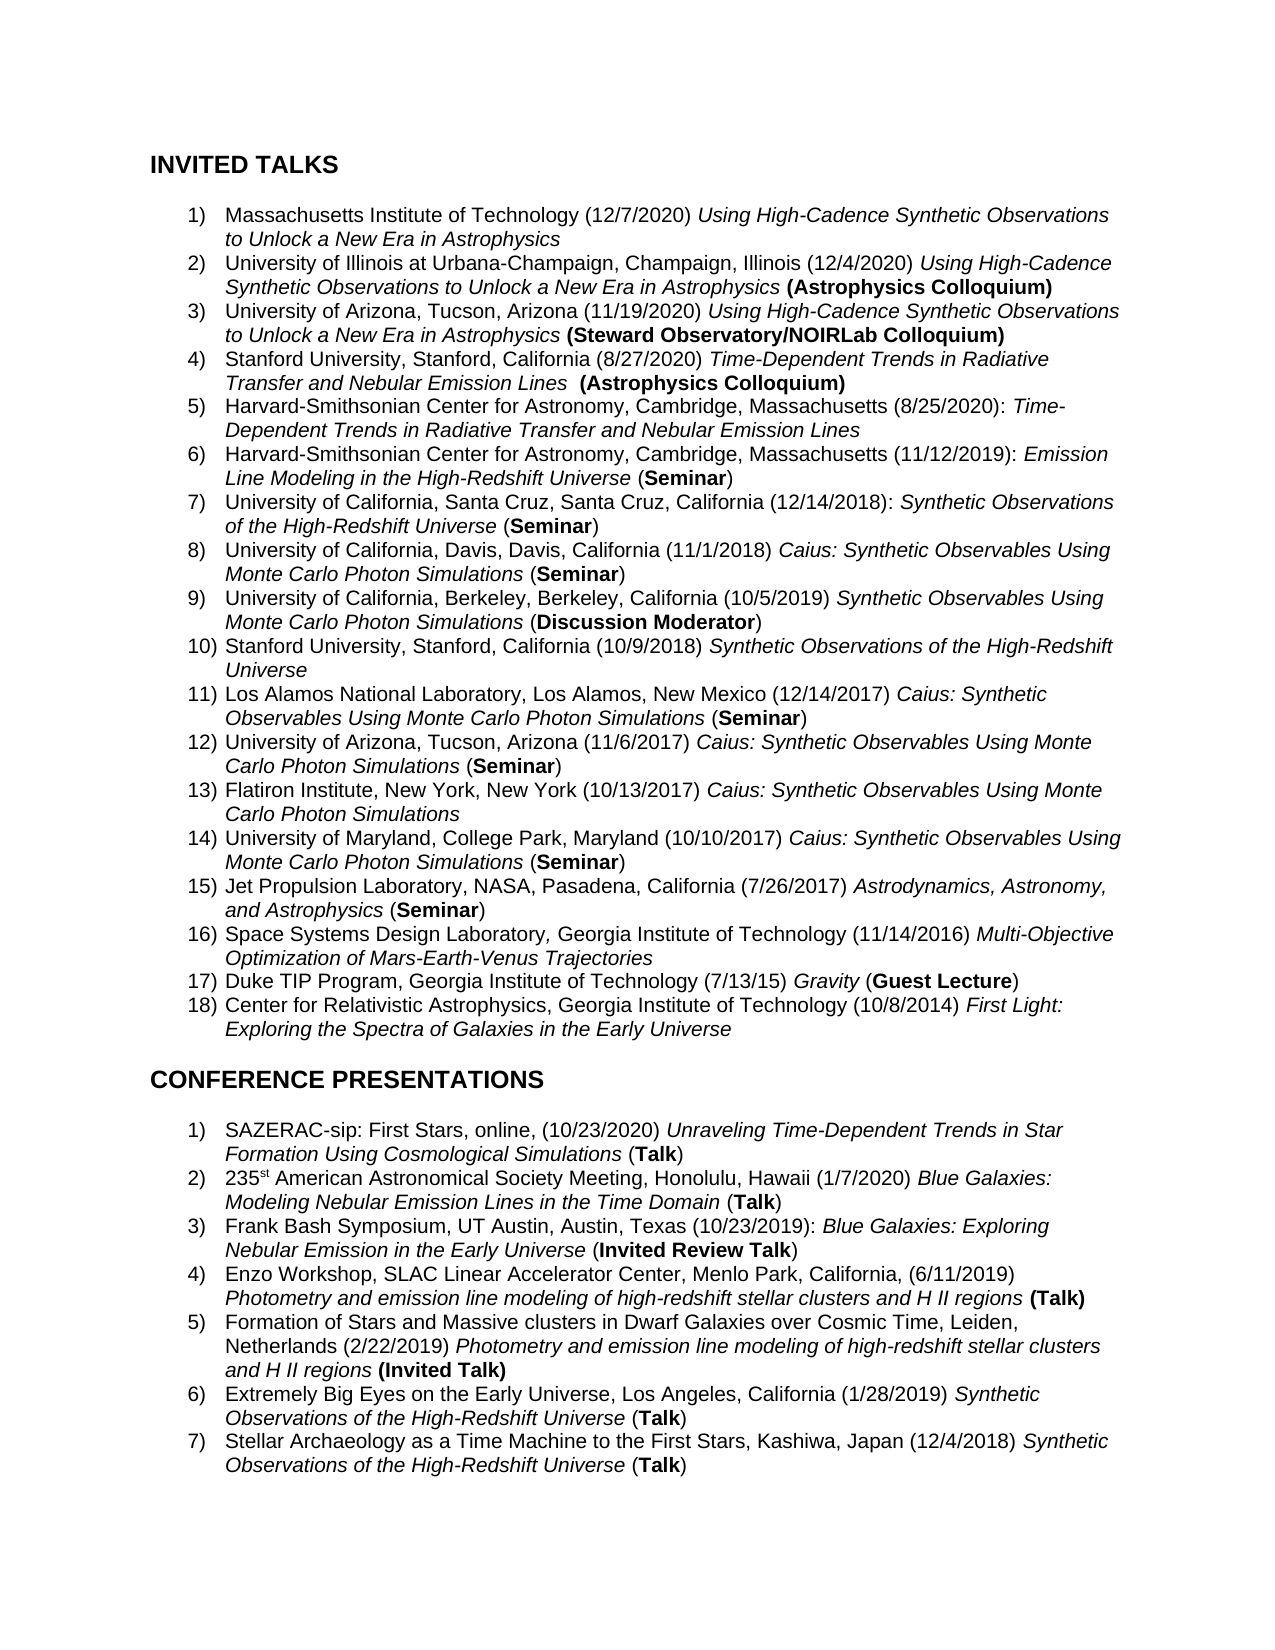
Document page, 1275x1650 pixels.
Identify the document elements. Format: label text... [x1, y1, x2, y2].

list University of California, Berkeley, Berkeley, California (10/5/2019) Synthetic Observables Using Monte Carlo Photon Simulations (Discussion Moderator) [187, 586, 1125, 634]
list Stellar Archaeology as a Time Machine to the First Stars, Kashiwa, Japan (12/4/2018) Synthetic Observations of the High-Redshift Universe (Talk) [187, 1429, 1125, 1477]
list Massachusetts Institute of Technology (12/7/2020) Using High-Cadence Synthetic Observations to Unlock a New Era in Astrophysics [187, 203, 1125, 251]
list Formation of Stars and Massive clusters in Dwarf Galaxies over Cosmic Time, Leiden, Netherlands (2/22/2019) Photometry and emission line modeling of high-redshift stellar clusters and H II regions (Invited Talk) [187, 1309, 1125, 1381]
list Harvard-Smithsonian Center for Astronomy, Cambridge, Massachusetts (8/25/2020): Time-Dependent Trends in Radiative Transfer and Nebular Emission Lines [187, 394, 1125, 442]
list University of Maryland, College Park, Maryland (10/10/2017) Caius: Synthetic Observables Using Monte Carlo Photon Simulations (Seminar) [187, 826, 1125, 873]
text INVITED TALKS [150, 150, 1125, 179]
list SAZERAC-sip: First Stars, online, (10/23/2020) Unraveling Time-Dependent Trends in Star Formation Using Cosmological Simulations (Talk) [187, 1118, 1125, 1166]
list Stanford University, Stanford, California (8/27/2020) Time-Dependent Trends in Radiative Transfer and Nebular Emission Lines (Astrophysics Colloquium) [187, 346, 1125, 394]
list University of Illinois at Urbana-Champaign, Champaign, Illinois (12/4/2020) Using High-Cadence Synthetic Observations to Unlock a New Era in Astrophysics (Astrophysics Colloquium) [187, 251, 1125, 298]
list Harvard-Smithsonian Center for Astronomy, Cambridge, Massachusetts (11/12/2019): Emission Line Modeling in the High-Redshift Universe (Seminar) [187, 442, 1125, 490]
list University of Arizona, Tucson, Arizona (11/19/2020) Using High-Cadence Synthetic Observations to Unlock a New Era in Astrophysics (Steward Observatory/NOIRLab Colloquium) [187, 298, 1125, 346]
list University of Arizona, Tucson, Arizona (11/6/2017) Caius: Synthetic Observables Using Monte Carlo Photon Simulations (Seminar) [187, 730, 1125, 778]
list University of California, Santa Cruz, Santa Cruz, California (12/14/2018): Synthetic Observations of the High-Redshift Universe (Seminar) [187, 490, 1125, 538]
list Jet Propulsion Laboratory, NASA, Pasadena, California (7/26/2017) Astrodynamics, Astronomy, and Astrophysics (Seminar) [187, 873, 1125, 921]
list University of California, Davis, Davis, California (11/1/2018) Caius: Synthetic Observables Using Monte Carlo Photon Simulations (Seminar) [187, 538, 1125, 586]
list Extremely Big Eyes on the Early Universe, Los Angeles, California (1/28/2019) Synthetic Observations of the High-Redshift Universe (Talk) [187, 1381, 1125, 1429]
list Space Systems Design Laboratory, Georgia Institute of Technology (11/14/2016) Multi-Objective Optimization of Mars-Earth-Venus Trajectories [187, 921, 1125, 969]
text CONFERENCE PRESENTATIONS [150, 1065, 1125, 1094]
list Flatiron Institute, New York, New York (10/13/2017) Caius: Synthetic Observables Using Monte Carlo Photon Simulations [187, 778, 1125, 826]
list Enzo Workshop, SLAC Linear Accelerator Center, Menlo Park, California, (6/11/2019) Photometry and emission line modeling of high-redshift stellar clusters and H II regions (Talk) [187, 1262, 1125, 1309]
list Center for Relativistic Astrophysics, Georgia Institute of Technology (10/8/2014) First Light: Exploring the Spectra of Galaxies in the Early Universe [187, 993, 1125, 1041]
list 235st American Astronomical Society Meeting, Honolulu, Hawaii (1/7/2020) Blue Galaxies: Modeling Nebular Emission Lines in the Time Domain (Talk) [187, 1166, 1125, 1214]
list Frank Bash Symposium, UT Austin, Austin, Texas (10/23/2019): Blue Galaxies: Exploring Nebular Emission in the Early Universe (Invited Review Talk) [187, 1214, 1125, 1262]
list Stanford University, Stanford, California (10/9/2018) Synthetic Observations of the High-Redshift Universe [187, 634, 1125, 682]
list Los Alamos National Laboratory, Los Alamos, New Mexico (12/14/2017) Caius: Synthetic Observables Using Monte Carlo Photon Simulations (Seminar) [187, 682, 1125, 730]
list Duke TIP Program, Georgia Institute of Technology (7/13/15) Gravity (Guest Lecture) [187, 969, 1125, 993]
